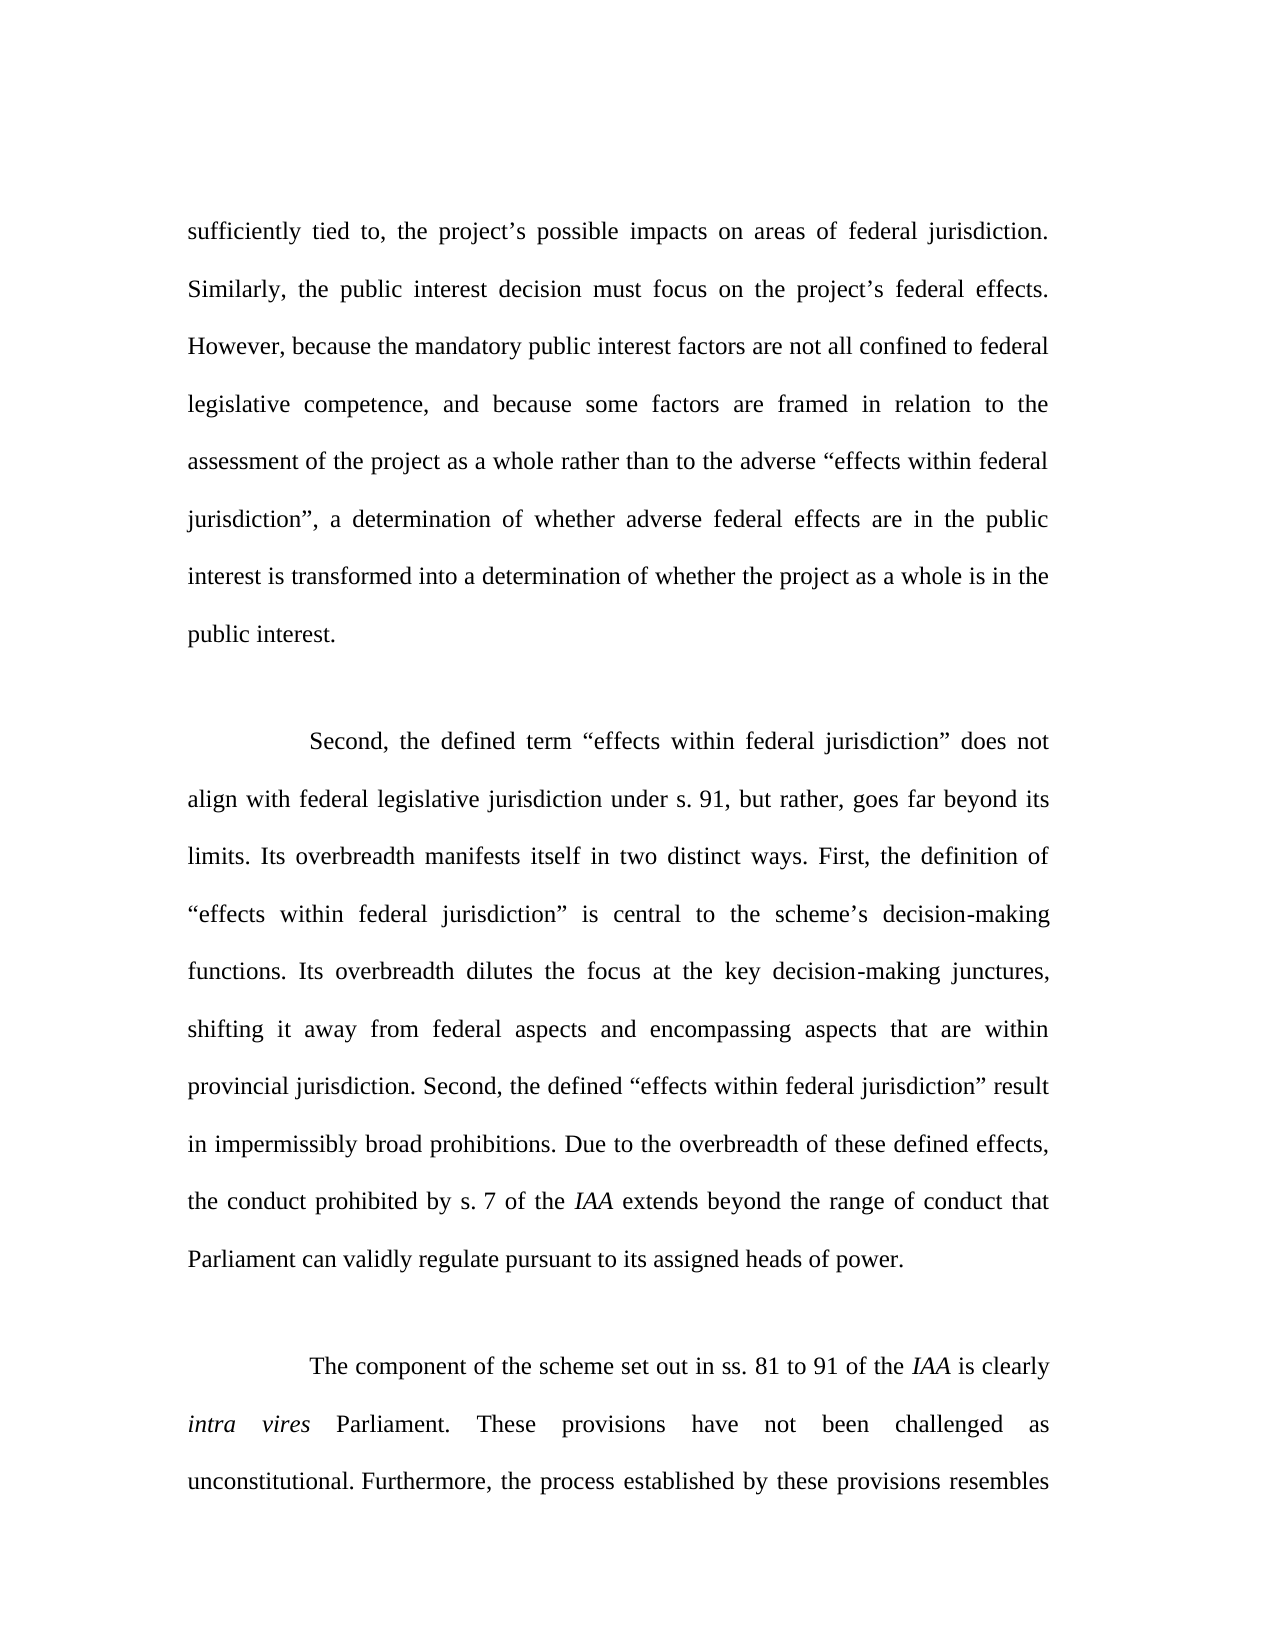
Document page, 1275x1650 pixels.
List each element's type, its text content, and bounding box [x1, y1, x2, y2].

text Second, the defined term “effects within federal jurisdiction” does not align with federal legislative jurisdiction under s. 91, but rather, goes far beyond its limits. Its overbreadth manifests itself in two distinct ways. First, the definition of “effects within federal jurisdiction” is central to the scheme’s decision-making functions. Its overbreadth dilutes the focus at the key decision-making junctures, shifting it away from federal aspects and encompassing aspects that are within provincial jurisdiction. Second, the defined “effects within federal jurisdiction” result in impermissibly broad prohibitions. Due to the overbreadth of these defined effects, the conduct prohibited by s. 7 of the IAA extends beyond the range of conduct that Parliament can validly regulate pursuant to its assigned heads of power. [187, 726, 1050, 1273]
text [187, 1351, 1050, 1495]
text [187, 216, 1050, 648]
